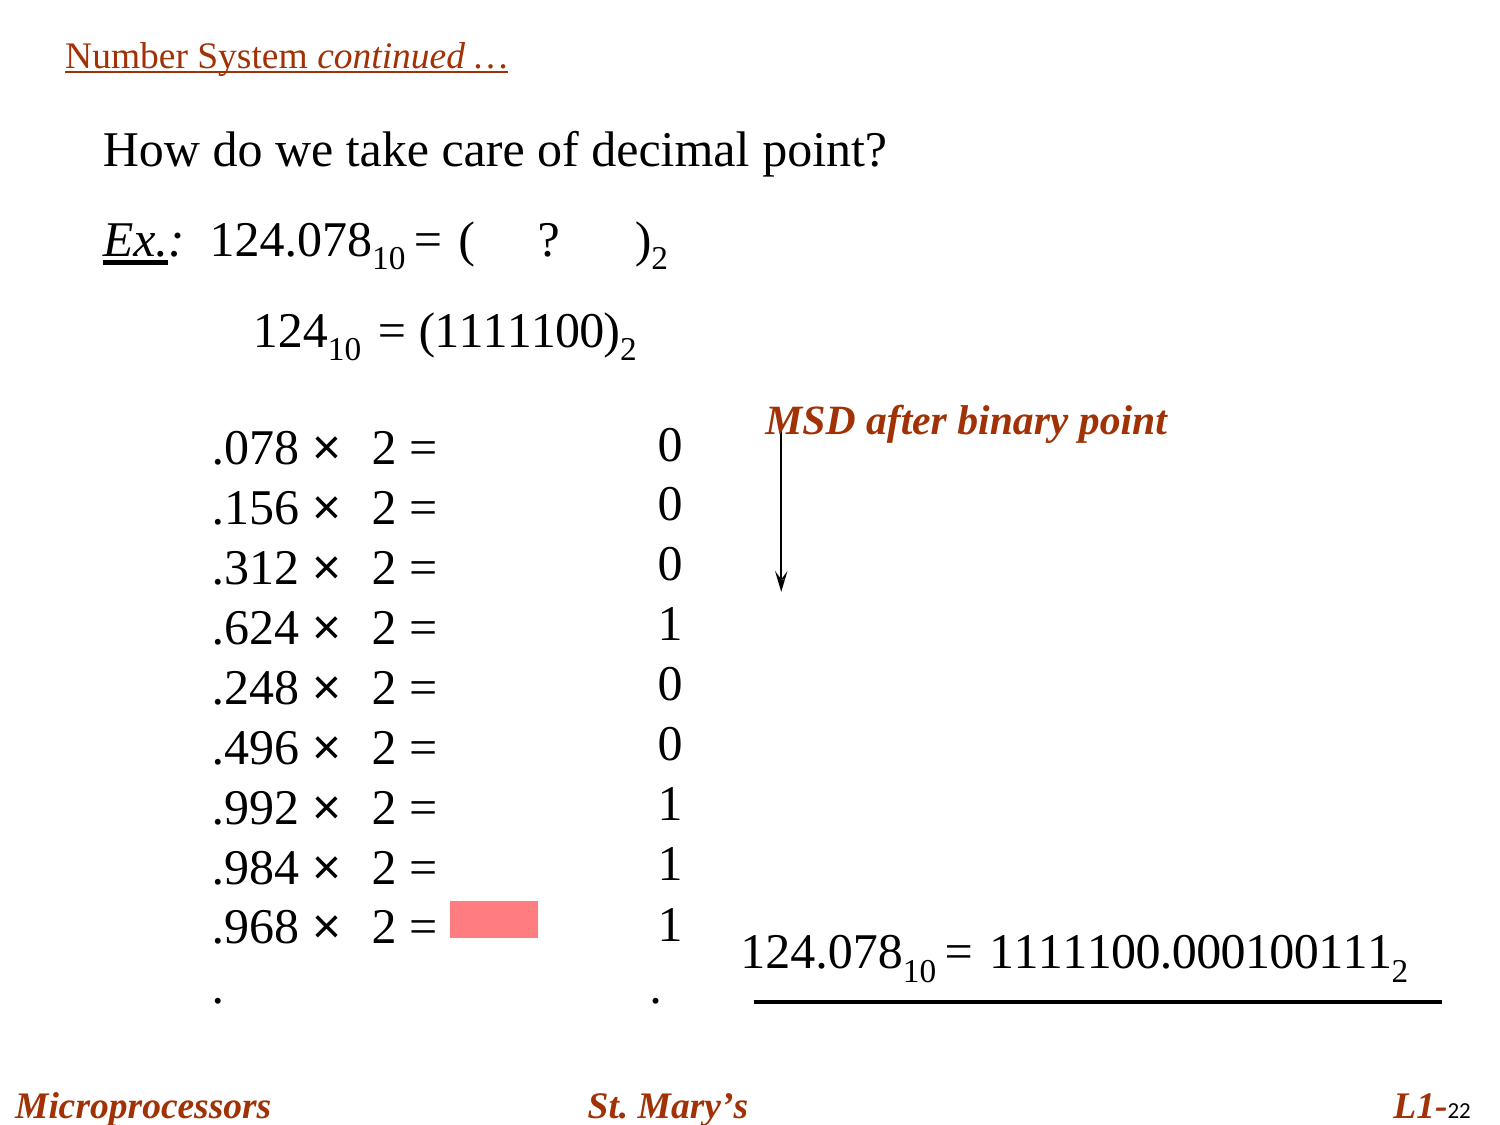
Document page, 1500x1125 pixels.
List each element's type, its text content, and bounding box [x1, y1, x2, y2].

text MSD after binary point [765, 396, 1423, 444]
text Number System continued … [65, 34, 1423, 77]
text Ex.: 124.07810 = ( ? )2 [103, 210, 1423, 277]
subtitle How do we take care of decimal point? [103, 120, 1423, 178]
text 124.07810 = 1111100.0001001112 [740, 922, 1423, 989]
text 12410 = (1111100)2 [253, 301, 1423, 367]
